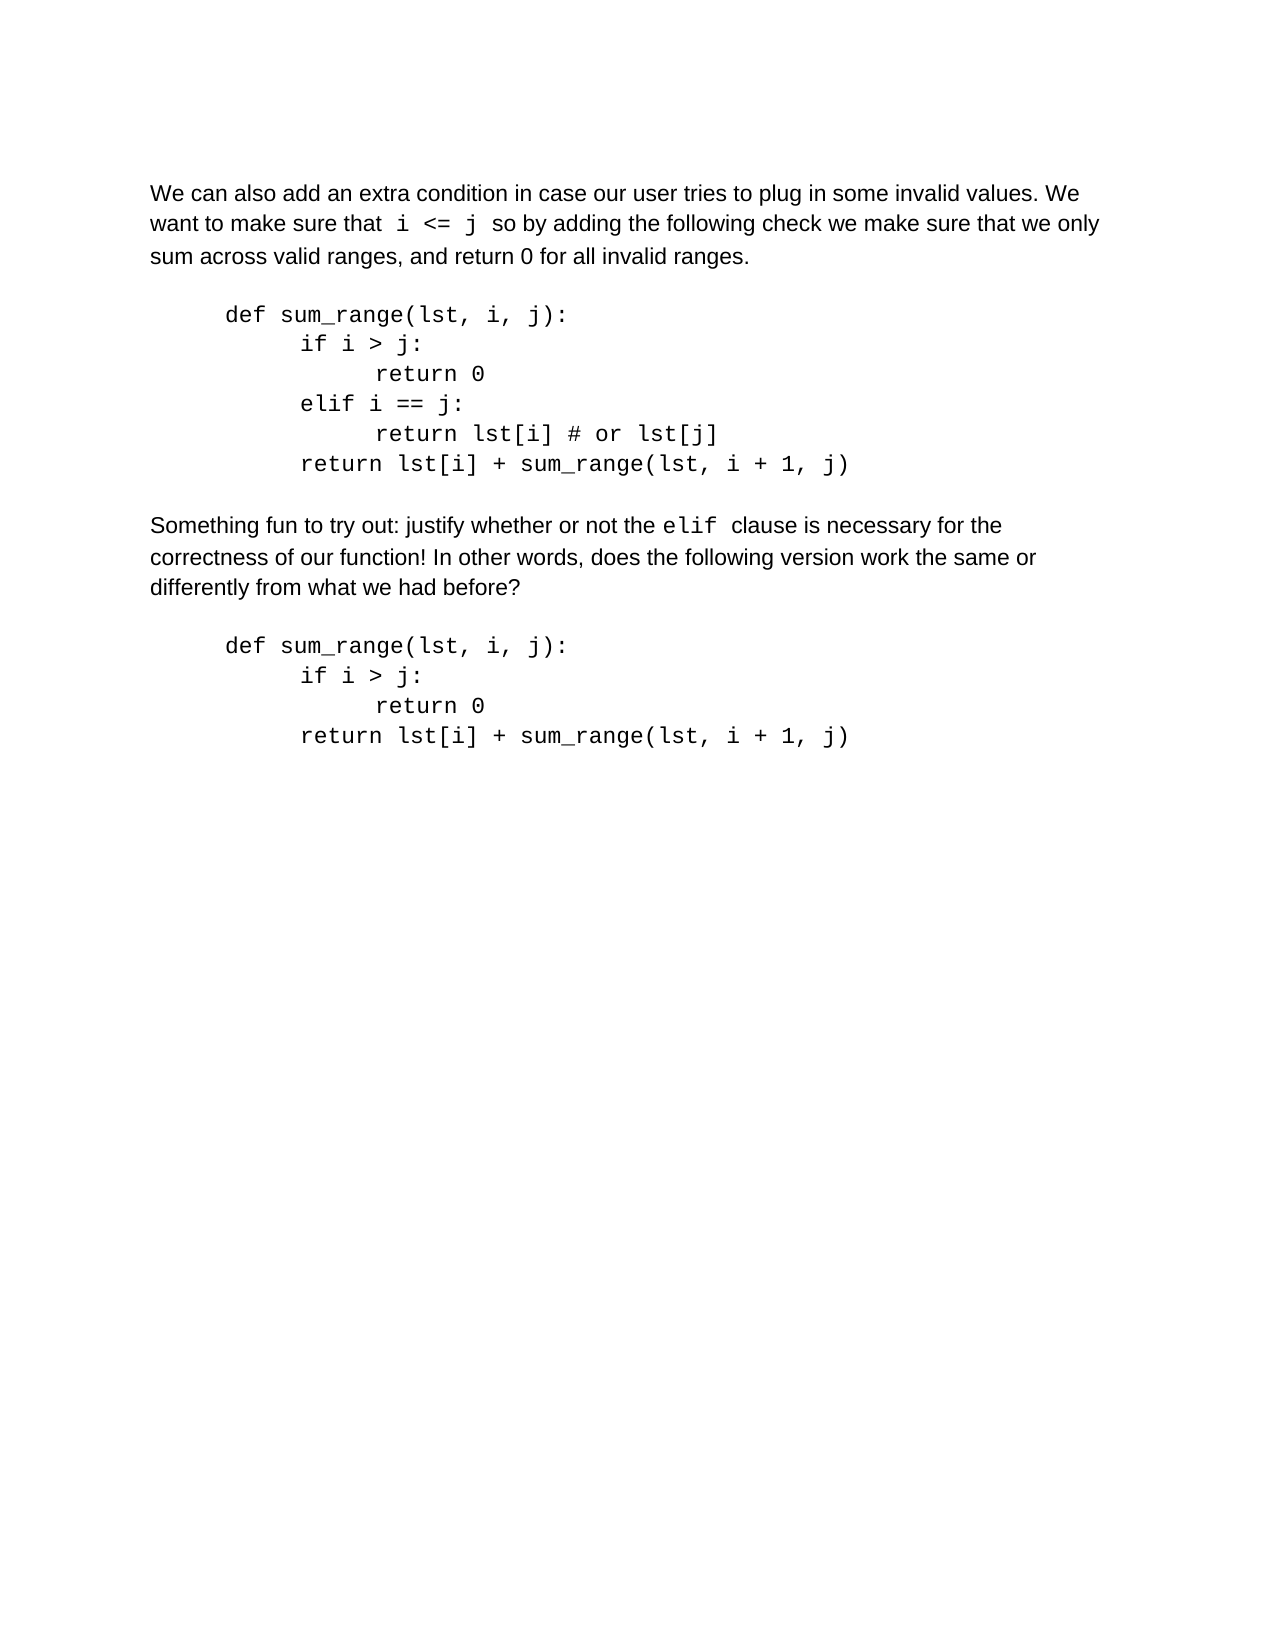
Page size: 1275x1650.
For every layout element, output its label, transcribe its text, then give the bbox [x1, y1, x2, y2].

text We can also add an extra condition in case our user tries to plug in some invalid values. We want to make sure that i <= j so by adding the following check we make sure that we only sum across valid ranges, and return 0 for all invalid ranges. [150, 180, 1125, 269]
text def sum_range(lst, i, j): [225, 303, 1125, 329]
text return lst[i] + sum_range(lst, i + 1, j) [225, 452, 1125, 478]
text if i > j: [225, 664, 1125, 691]
text return 0 [225, 363, 1125, 388]
text def sum_range(lst, i, j): [225, 635, 1125, 661]
text Something fun to try out: justify whether or not the elif clause is necessary for the correctness of our function! In other words, does the following version work the same or differently from what we had before? [150, 512, 1125, 601]
text return lst[i] + sum_range(lst, i + 1, j) [225, 724, 1125, 750]
text return 0 [225, 694, 1125, 720]
text if i > j: [225, 333, 1125, 359]
text elif i == j: [225, 392, 1125, 418]
text return lst[i] # or lst[j] [225, 422, 1125, 448]
